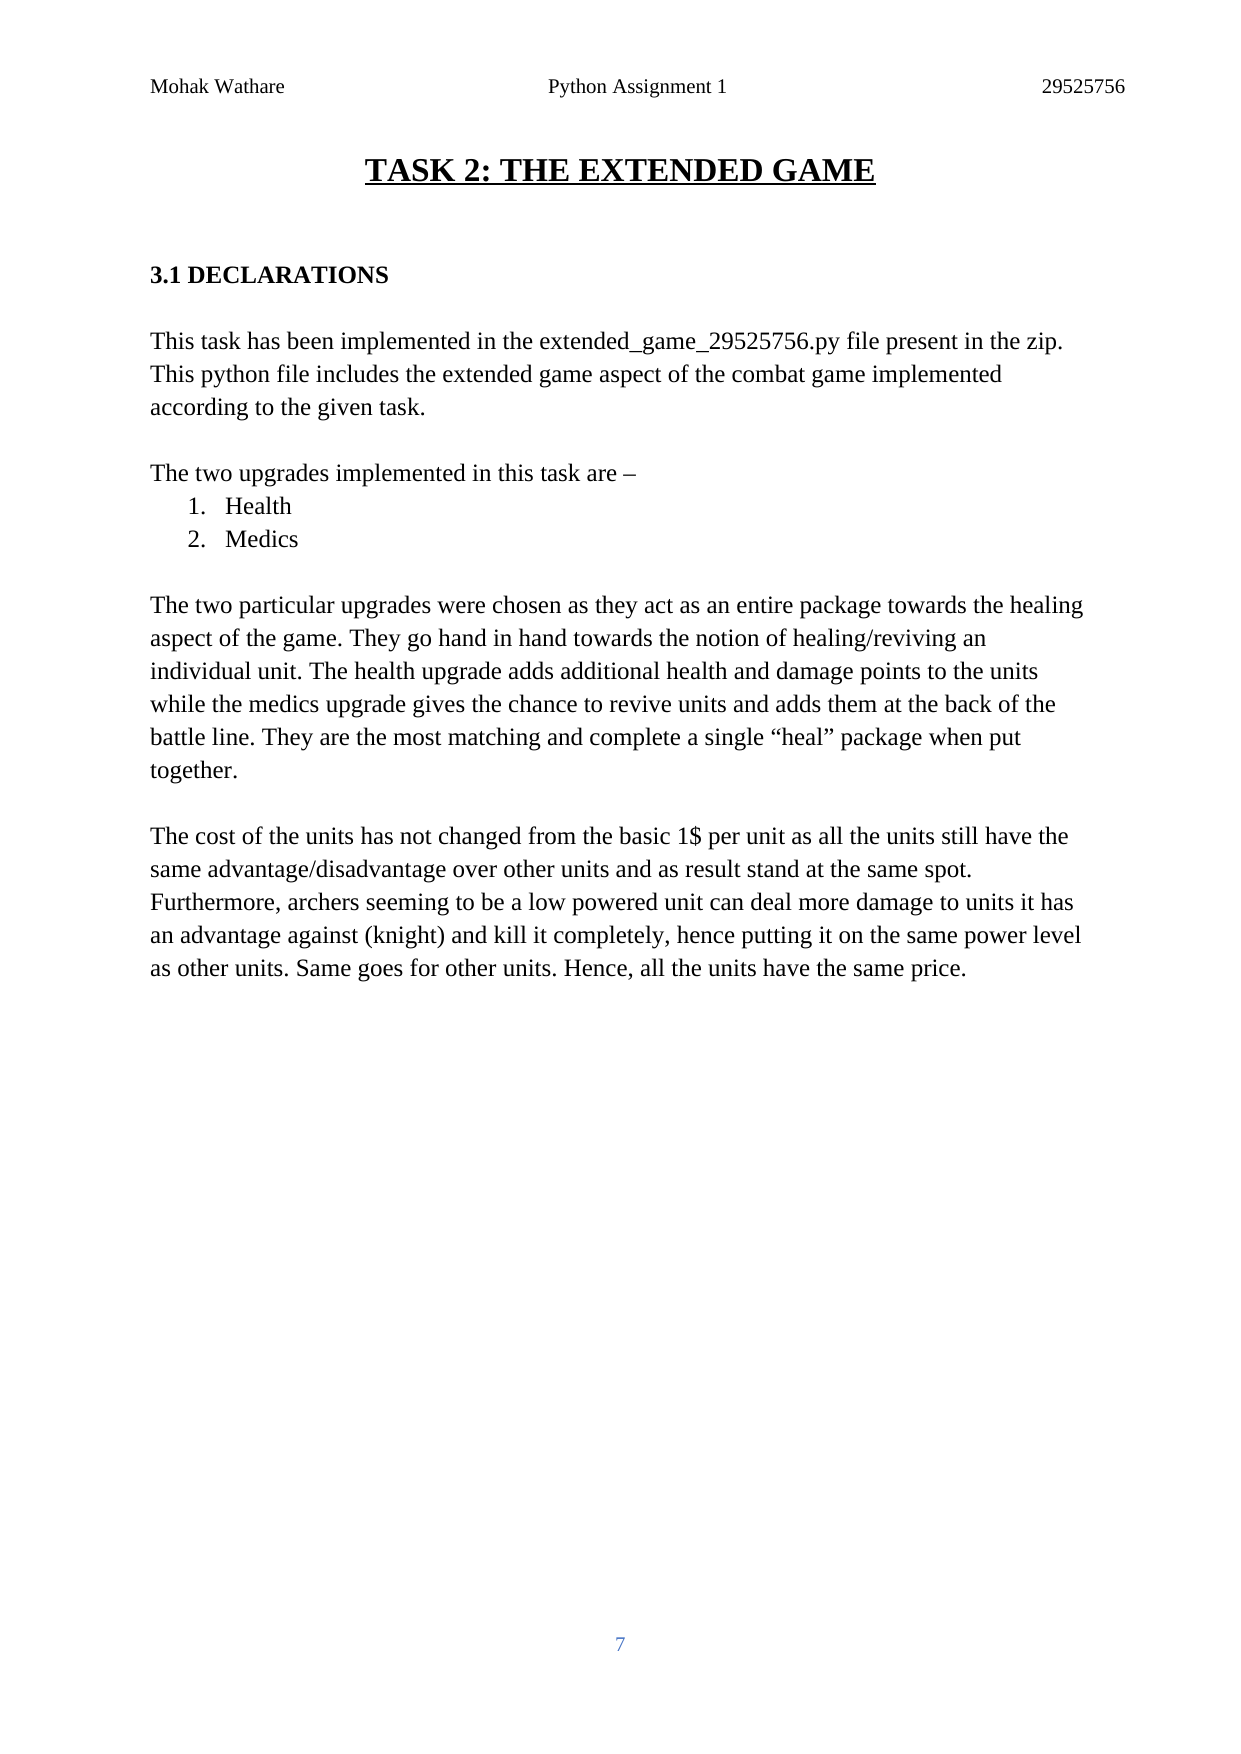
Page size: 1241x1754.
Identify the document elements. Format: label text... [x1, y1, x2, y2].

text The two upgrades implemented in this task are – [150, 458, 1090, 487]
text 3.1 DECLARATIONS [150, 260, 1090, 289]
text The two particular upgrades were chosen as they act as an entire package towards the healing aspect of the game. They go hand in hand towards the notion of healing/reviving an individual unit. The health upgrade adds additional health and damage points to the units while the medics upgrade gives the chance to revive units and adds them at the back of the battle line. They are the most matching and complete a single “heal” package when put together. [150, 590, 1090, 784]
text This task has been implemented in the extended_game_29525756.py file present in the zip. This python file includes the extended game aspect of the combat game implemented according to the given task. [150, 326, 1090, 421]
list Health [187, 491, 1090, 520]
text TASK 2: THE EXTENDED GAME [150, 150, 1090, 188]
list Medics [187, 524, 1090, 553]
text The cost of the units has not changed from the basic 1$ per unit as all the units still have the same advantage/disadvantage over other units and as result stand at the same spot. Furthermore, archers seeming to be a low powered unit can deal more damage to units it has an advantage against (knight) and kill it completely, hence putting it on the same power level as other units. Same goes for other units. Hence, all the units have the same price. [150, 821, 1090, 982]
